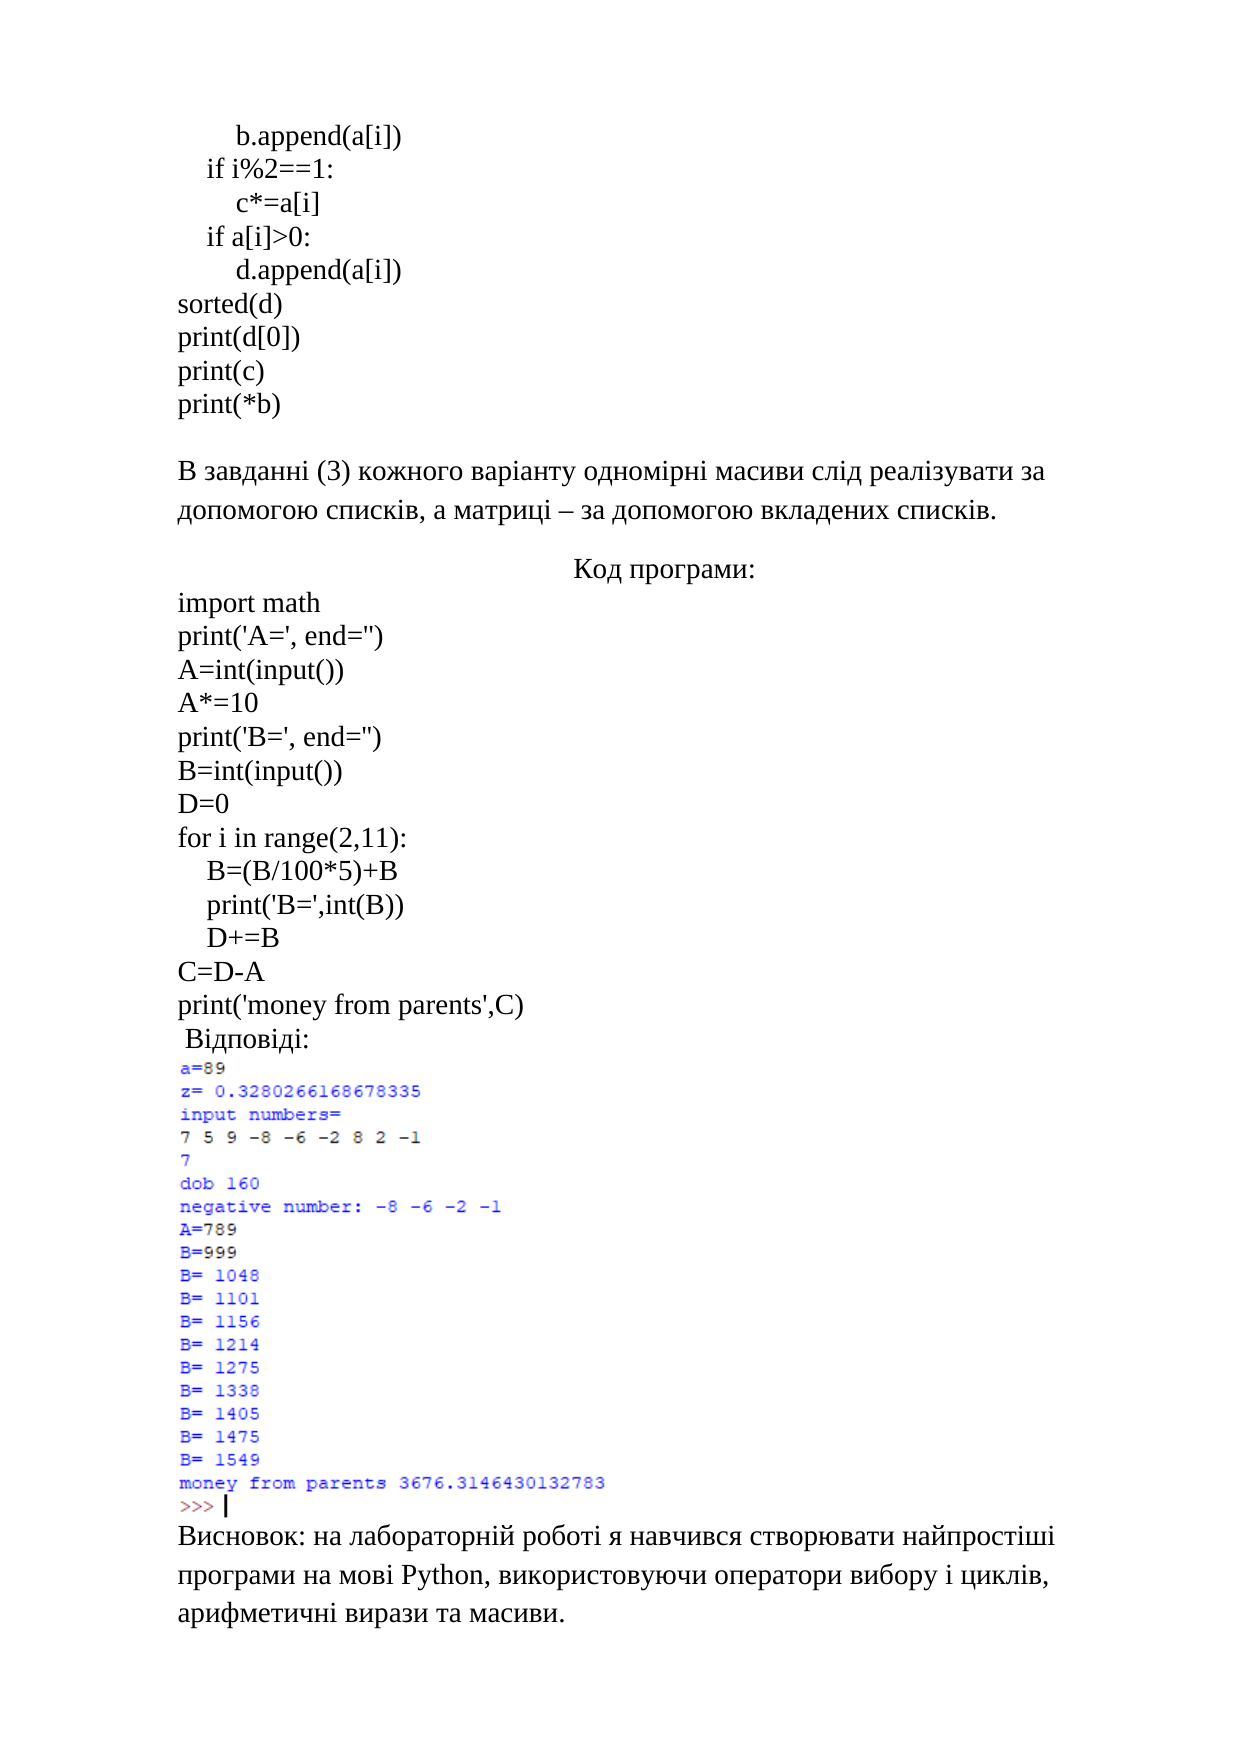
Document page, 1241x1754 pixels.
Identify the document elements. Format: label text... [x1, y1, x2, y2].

text import math [177, 585, 1152, 618]
text Висновок: на лабораторній роботі я навчився створювати найпростіші програми на мові Python, використовуючи оператори вибору і циклів, арифметичні вирази та масиви. [177, 1518, 1152, 1629]
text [177, 118, 1152, 420]
text В завданні (3) кожного варіанту одномірні масиви слід реалізувати за допомогою списків, а матриці – за допомогою вкладених списків. [177, 453, 1152, 526]
text Відповіді: [177, 1021, 1152, 1054]
text Код програми: [177, 551, 1152, 585]
text print('A=', end='') A=int(input()) A*=10 print('B=', end='') B=int(input()) D=0 for i in range(2,11): B=(B/100*5)+B print('B=',int(B)) D+=B C=D-A print('money from parents',C) [177, 618, 1152, 1021]
picture [177, 1054, 623, 1519]
